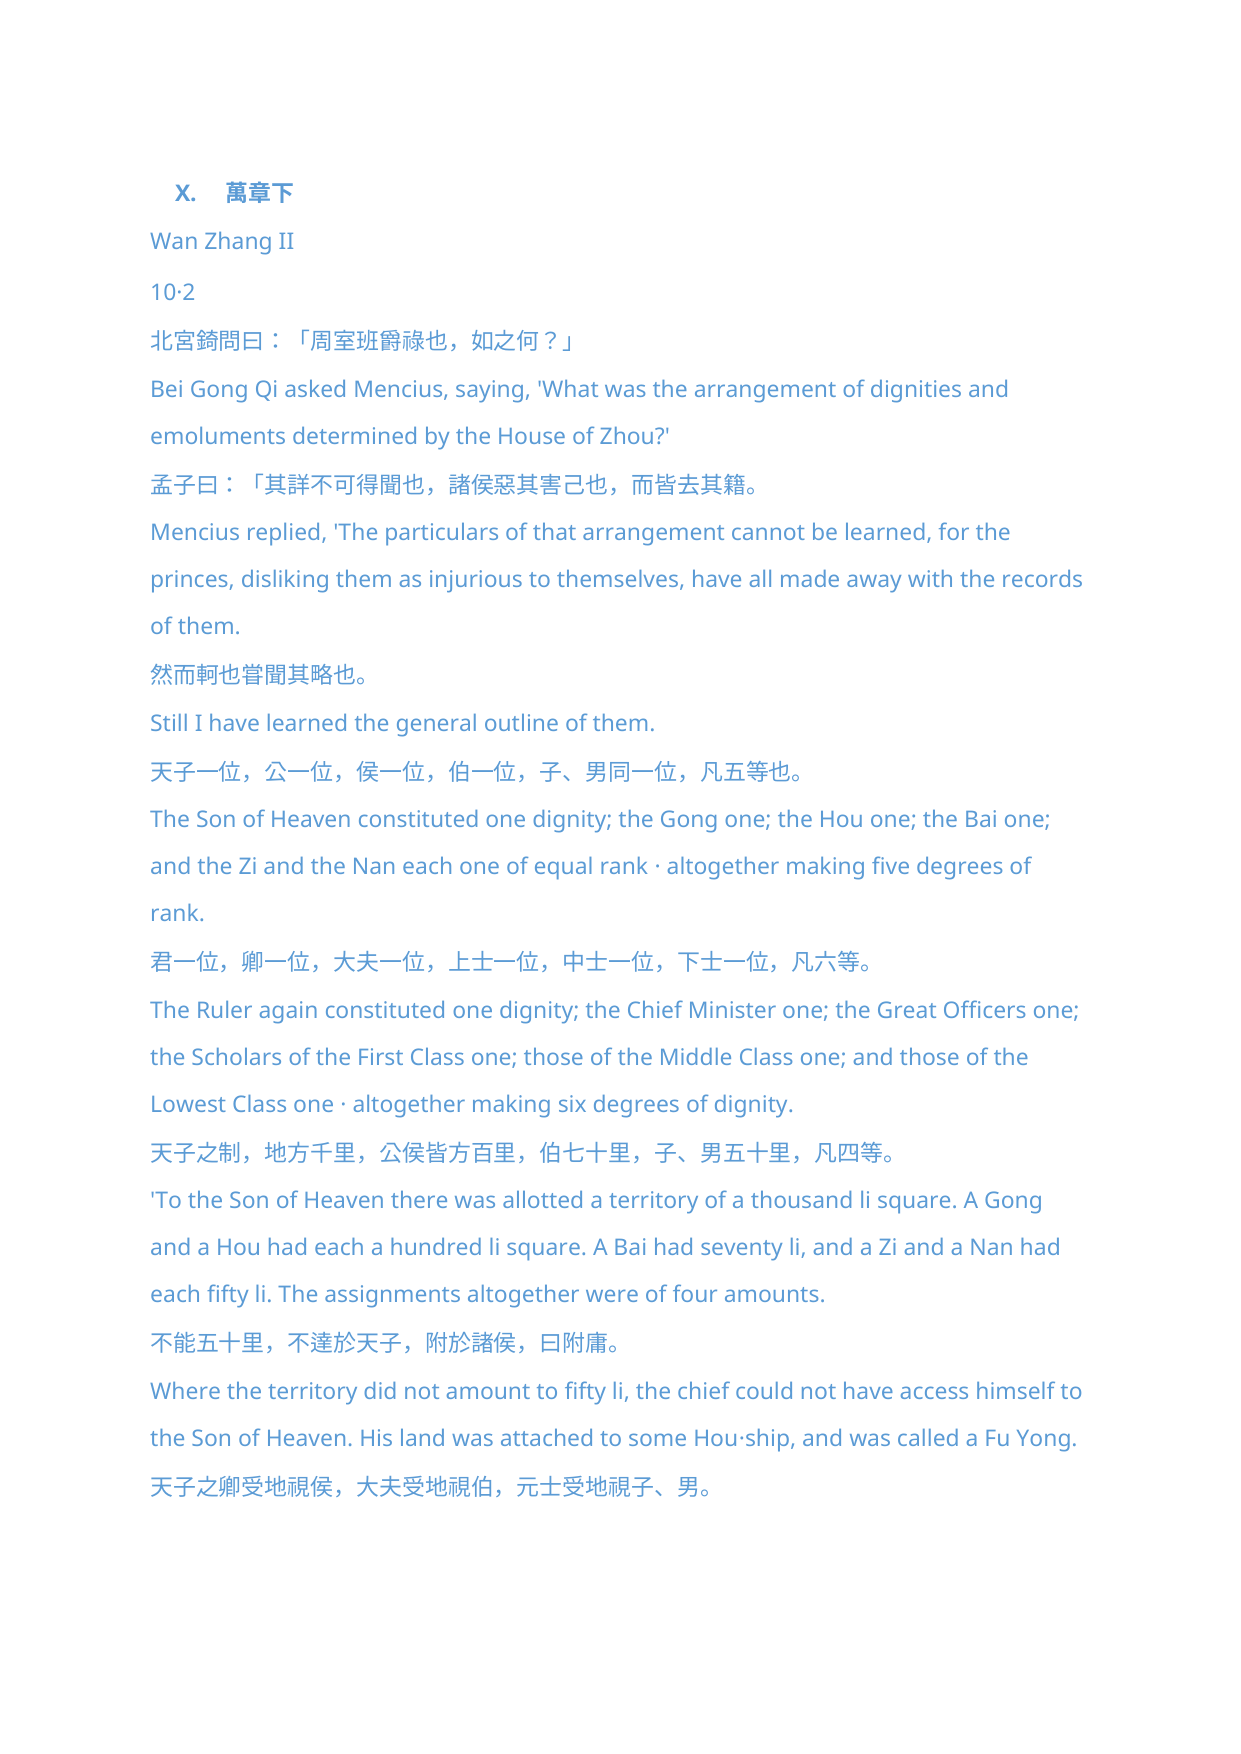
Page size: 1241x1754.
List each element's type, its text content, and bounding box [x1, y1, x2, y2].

text Still I have learned the general outline of them. [150, 707, 1090, 738]
text Wan Zhang II [150, 225, 1090, 256]
text Mencius replied, 'The particulars of that arrangement cannot be learned, for the princes, disliking them as injurious to themselves, have all made away with the records of them. [150, 516, 1090, 641]
text 北宮錡問曰：「周室班爵祿也，如之何？」 [150, 323, 1090, 356]
text 天子一位，公一位，侯一位，伯一位，子、男同一位，凡五等也。 [150, 753, 1090, 787]
text Where the territory did not amount to fifty li, the chief could not have access himself to the Son of Heaven. His land was attached to some Hou·ship, and was called a Fu Yong. [150, 1374, 1090, 1453]
text 天子之卿受地視侯，大夫受地視伯，元士受地視子、男。 [150, 1468, 1090, 1502]
text The Ruler again constituted one dignity; the Chief Minister one; the Great Officers one; the Scholars of the First Class one; those of the Middle Class one; and those of the Lowest Class one · altogether making six degrees of dignity. [150, 994, 1090, 1119]
text 天子之制，地方千里，公侯皆方百里，伯七十里，子、男五十里，凡四等。 [150, 1134, 1090, 1168]
text 然而軻也甞聞其略也。 [150, 657, 1090, 690]
subtitle 萬章下 [175, 175, 1090, 208]
text 不能五十里，不達於天子，附於諸侯，曰附庸。 [150, 1325, 1090, 1358]
text Bei Gong Qi asked Mencius, saying, 'What was the arrangement of dignities and emoluments determined by the House of Zhou?' [150, 373, 1090, 451]
text 孟子曰：「其詳不可得聞也，諸侯惡其害己也，而皆去其籍。 [150, 466, 1090, 500]
text The Son of Heaven constituted one dignity; the Gong one; the Hou one; the Bai one; and the Zi and the Nan each one of equal rank · altogether making five degrees of rank. [150, 803, 1090, 928]
subtitle 10·2 [150, 276, 1090, 307]
text 'To the Son of Heaven there was allotted a territory of a thousand li square. A Gong and a Hou had each a hundred li square. A Bai had seventy li, and a Zi and a Nan had each fifty li. The assignments altogether were of four amounts. [150, 1184, 1090, 1309]
text 君一位，卿一位，大夫一位，上士一位，中士一位，下士一位，凡六等。 [150, 944, 1090, 977]
